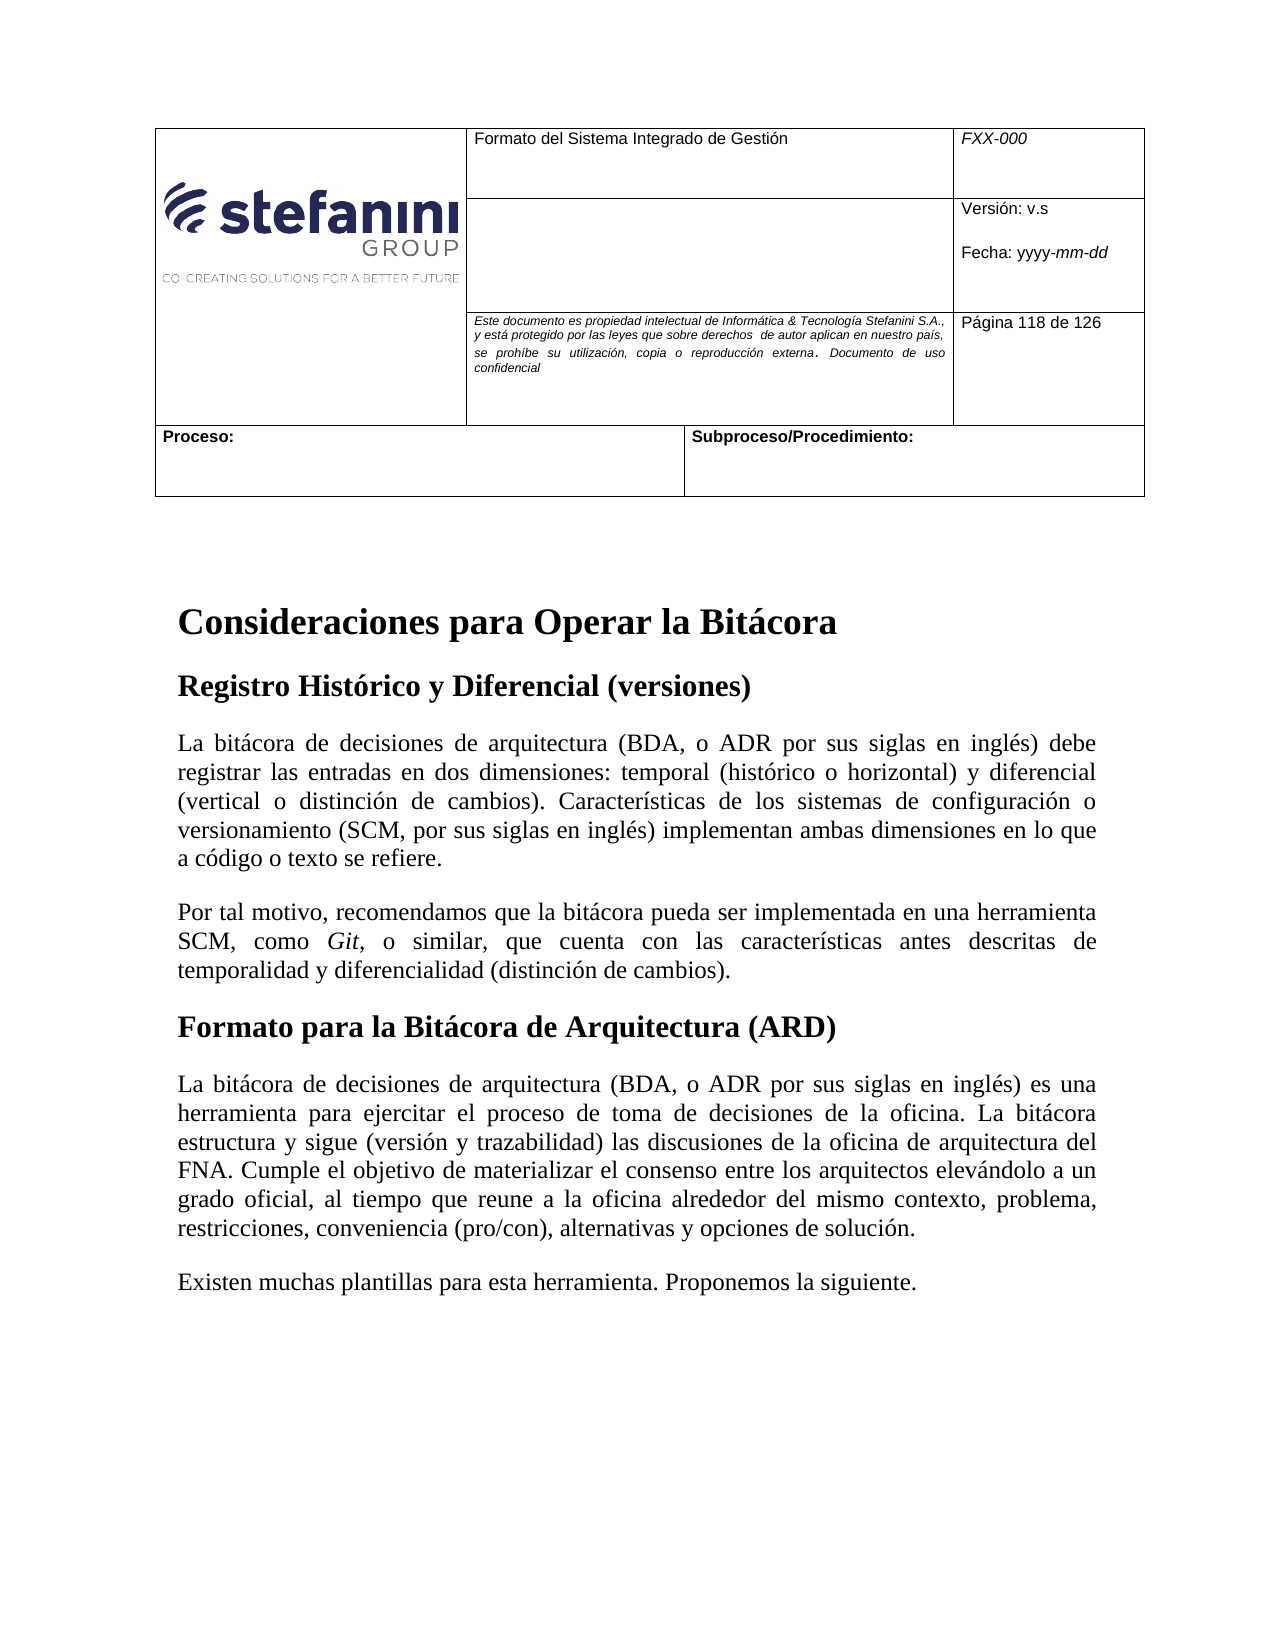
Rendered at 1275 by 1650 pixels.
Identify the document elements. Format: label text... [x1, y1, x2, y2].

picture [162, 182, 460, 286]
subtitle Formato para la Bitácora de Arquitectura (ARD) [177, 1008, 1098, 1044]
text La bitácora de decisiones de arquitectura (BDA, o ADR por sus siglas en inglés) debe registrar las entradas en dos dimensiones: temporal (histórico o horizontal) y diferencial (vertical o distinción de cambios). Características de los sistemas de configuración o versionamiento (SCM, por sus siglas en inglés) implementan ambas dimensiones en lo que a código o texto se refiere. [177, 728, 1098, 872]
text Por tal motivo, recomendamos que la bitácora pueda ser implementada en una herramienta SCM, como Git, o similar, que cuenta con las características antes descritas de temporalidad y diferencialidad (distinción de cambios). [177, 897, 1098, 983]
subtitle Registro Histórico y Diferencial (versiones) [177, 667, 1098, 703]
text Existen muchas plantillas para esta herramienta. Proponemos la siguiente. [177, 1267, 1098, 1296]
subtitle Consideraciones para Operar la Bitácora [177, 599, 1098, 642]
text La bitácora de decisiones de arquitectura (BDA, o ADR por sus siglas en inglés) es una herramienta para ejercitar el proceso de toma de decisiones de la oficina. La bitácora estructura y sigue (versión y trazabilidad) las discusiones de la oficina de arquitectura del FNA. Cumple el objetivo de materializar el consenso entre los arquitectos elevándolo a un grado oficial, al tiempo que reune a la oficina alrededor del mismo contexto, problema, restricciones, conveniencia (pro/con), alternativas y opciones de solución. [177, 1069, 1098, 1242]
